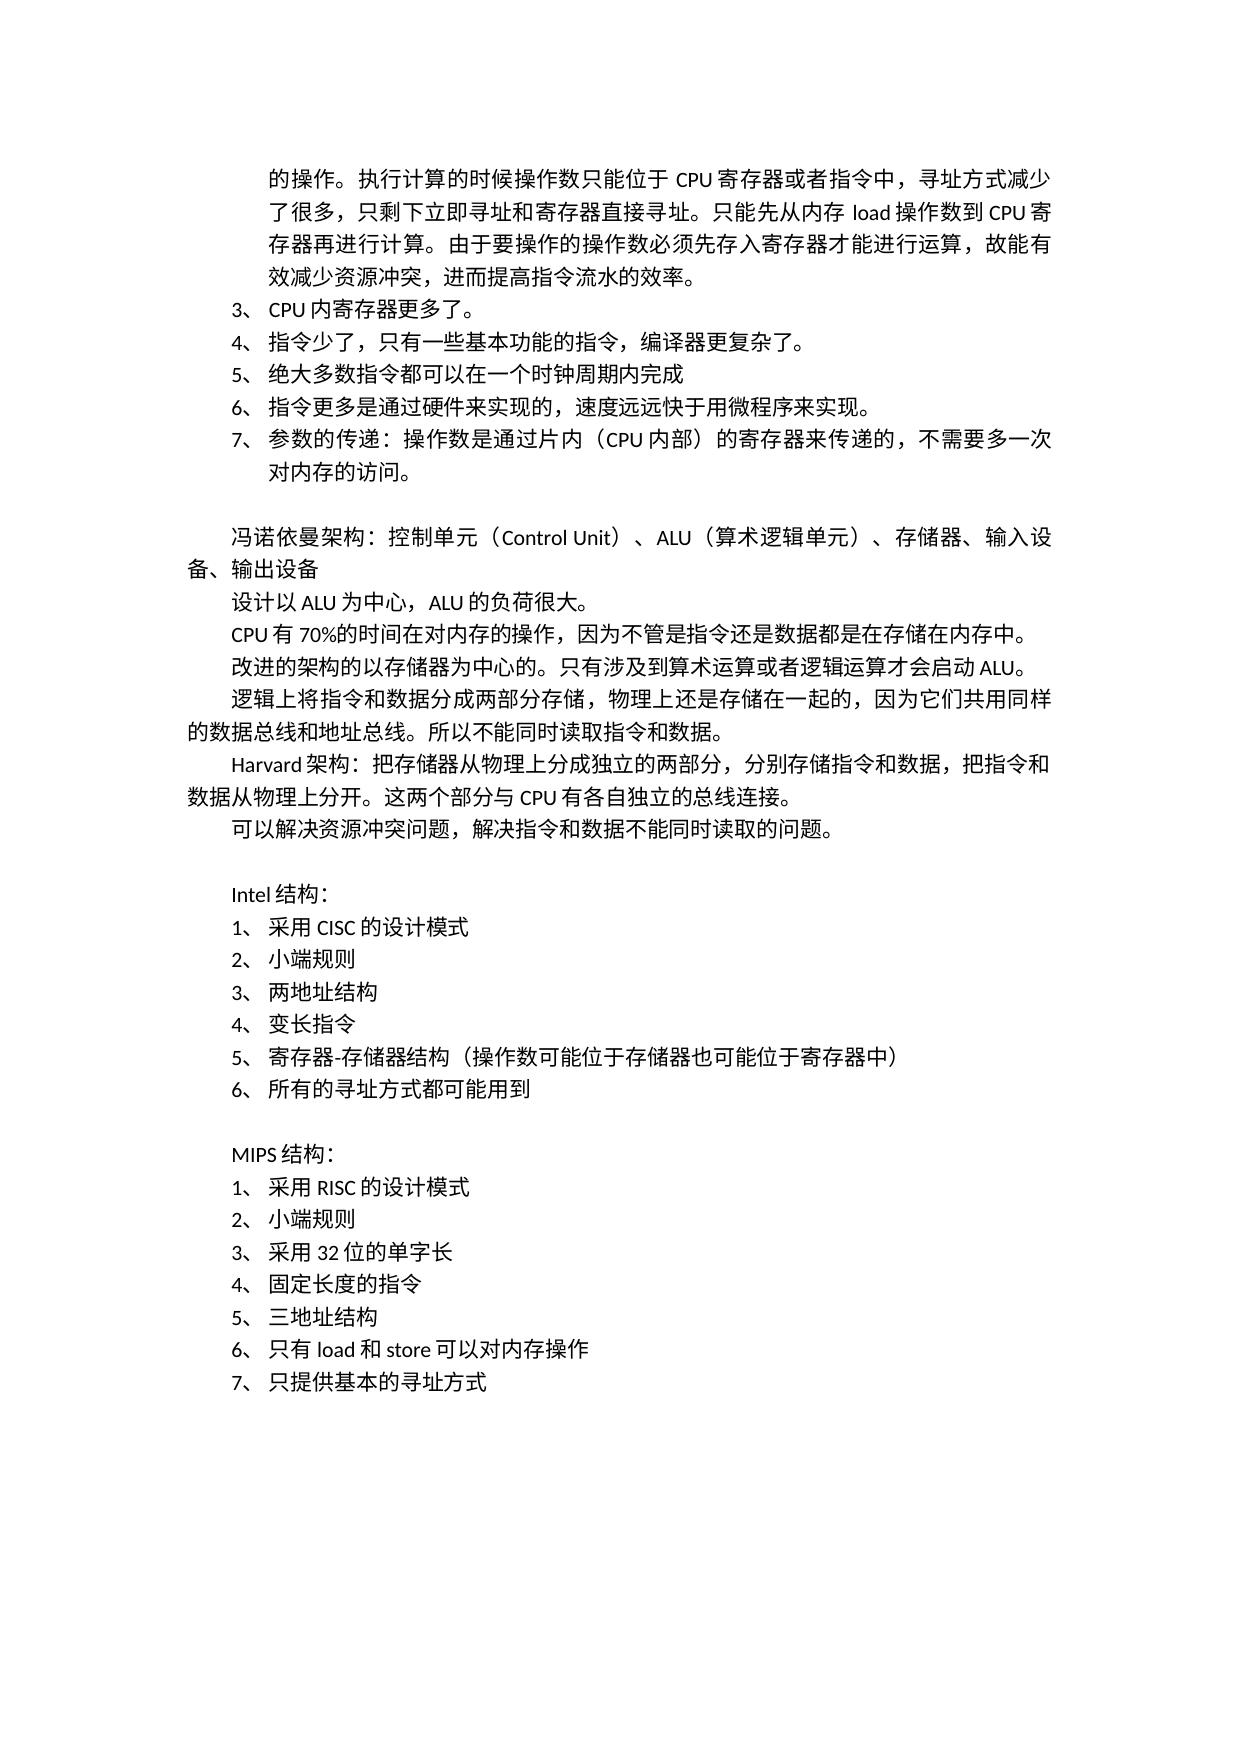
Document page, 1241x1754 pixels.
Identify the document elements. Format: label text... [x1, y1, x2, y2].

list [231, 162, 1053, 292]
list 只有load和store可以对内存操作 [231, 1332, 1053, 1364]
list 绝大多数指令都可以在一个时钟周期内完成 [231, 357, 1053, 389]
list CPU内寄存器更多了。 [231, 292, 1053, 324]
text MIPS结构： [187, 1137, 1053, 1169]
text 逻辑上将指令和数据分成两部分存储，物理上还是存储在一起的，因为它们共用同样的数据总线和地址总线。所以不能同时读取指令和数据。 [187, 682, 1053, 747]
list 变长指令 [231, 1007, 1053, 1039]
list 寄存器-存储器结构（操作数可能位于存储器也可能位于寄存器中） [231, 1039, 1053, 1072]
text Harvard架构：把存储器从物理上分成独立的两部分，分别存储指令和数据，把指令和数据从物理上分开。这两个部分与CPU有各自独立的总线连接。 [187, 747, 1053, 812]
list 固定长度的指令 [231, 1267, 1053, 1299]
text 改进的架构的以存储器为中心的。只有涉及到算术运算或者逻辑运算才会启动ALU。 [187, 649, 1053, 682]
list 采用CISC的设计模式 [231, 909, 1053, 942]
list 指令少了，只有一些基本功能的指令，编译器更复杂了。 [231, 324, 1053, 357]
list 小端规则 [231, 1202, 1053, 1234]
list 两地址结构 [231, 974, 1053, 1007]
list 三地址结构 [231, 1299, 1053, 1332]
text Intel结构： [187, 877, 1053, 909]
text 可以解决资源冲突问题，解决指令和数据不能同时读取的问题。 [187, 812, 1053, 844]
list 采用32位的单字长 [231, 1234, 1053, 1267]
text 冯诺依曼架构：控制单元（Control Unit）、ALU（算术逻辑单元）、存储器、输入设备、输出设备 [187, 519, 1053, 584]
list 只提供基本的寻址方式 [231, 1364, 1053, 1397]
list 小端规则 [231, 942, 1053, 974]
text 设计以ALU为中心，ALU的负荷很大。 [187, 584, 1053, 617]
text CPU有70%的时间在对内存的操作，因为不管是指令还是数据都是在存储在内存中。 [187, 617, 1053, 649]
list 采用RISC的设计模式 [231, 1169, 1053, 1202]
list 所有的寻址方式都可能用到 [231, 1072, 1053, 1104]
list 指令更多是通过硬件来实现的，速度远远快于用微程序来实现。 [231, 389, 1053, 422]
list 参数的传递：操作数是通过片内（CPU内部）的寄存器来传递的，不需要多一次对内存的访问。 [231, 422, 1053, 487]
